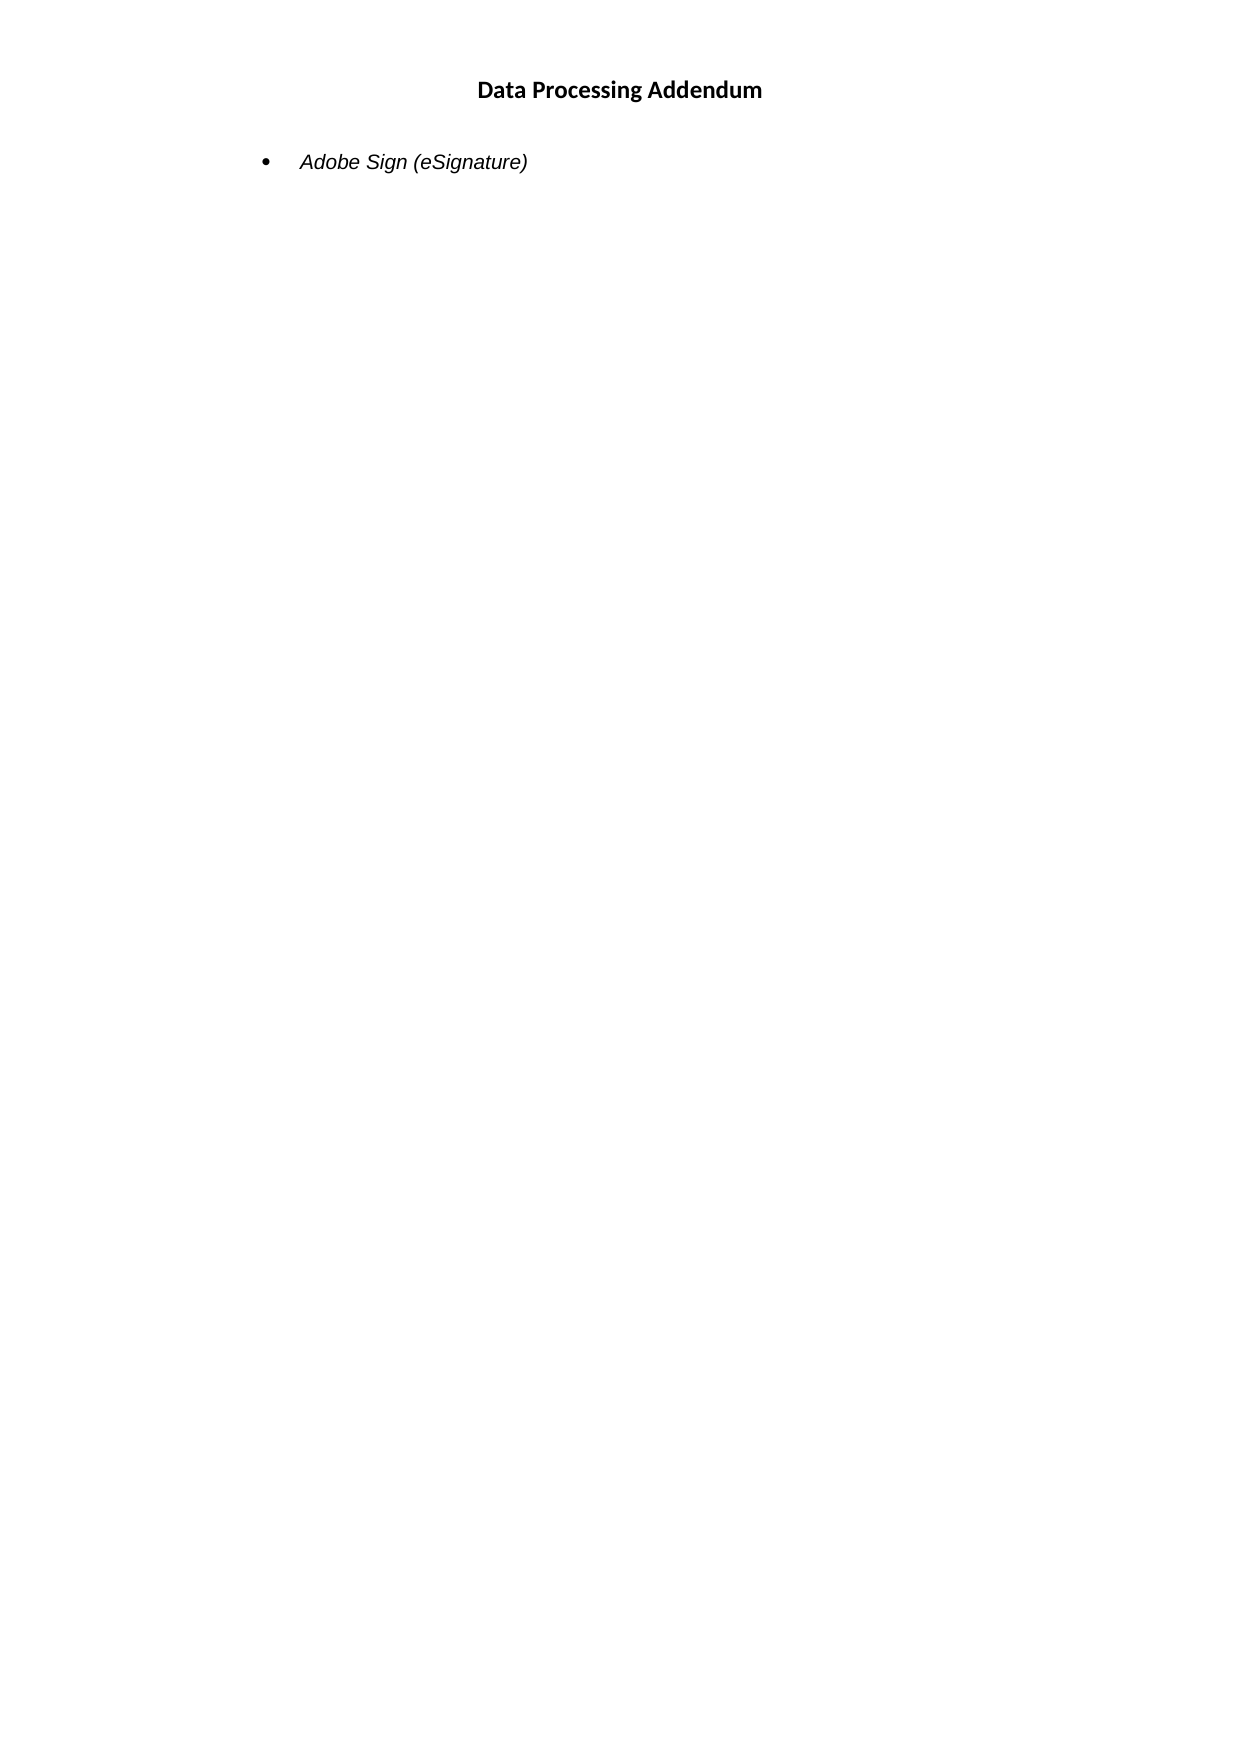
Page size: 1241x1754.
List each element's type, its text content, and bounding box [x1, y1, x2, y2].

list Adobe Sign (eSignature) [262, 150, 530, 174]
